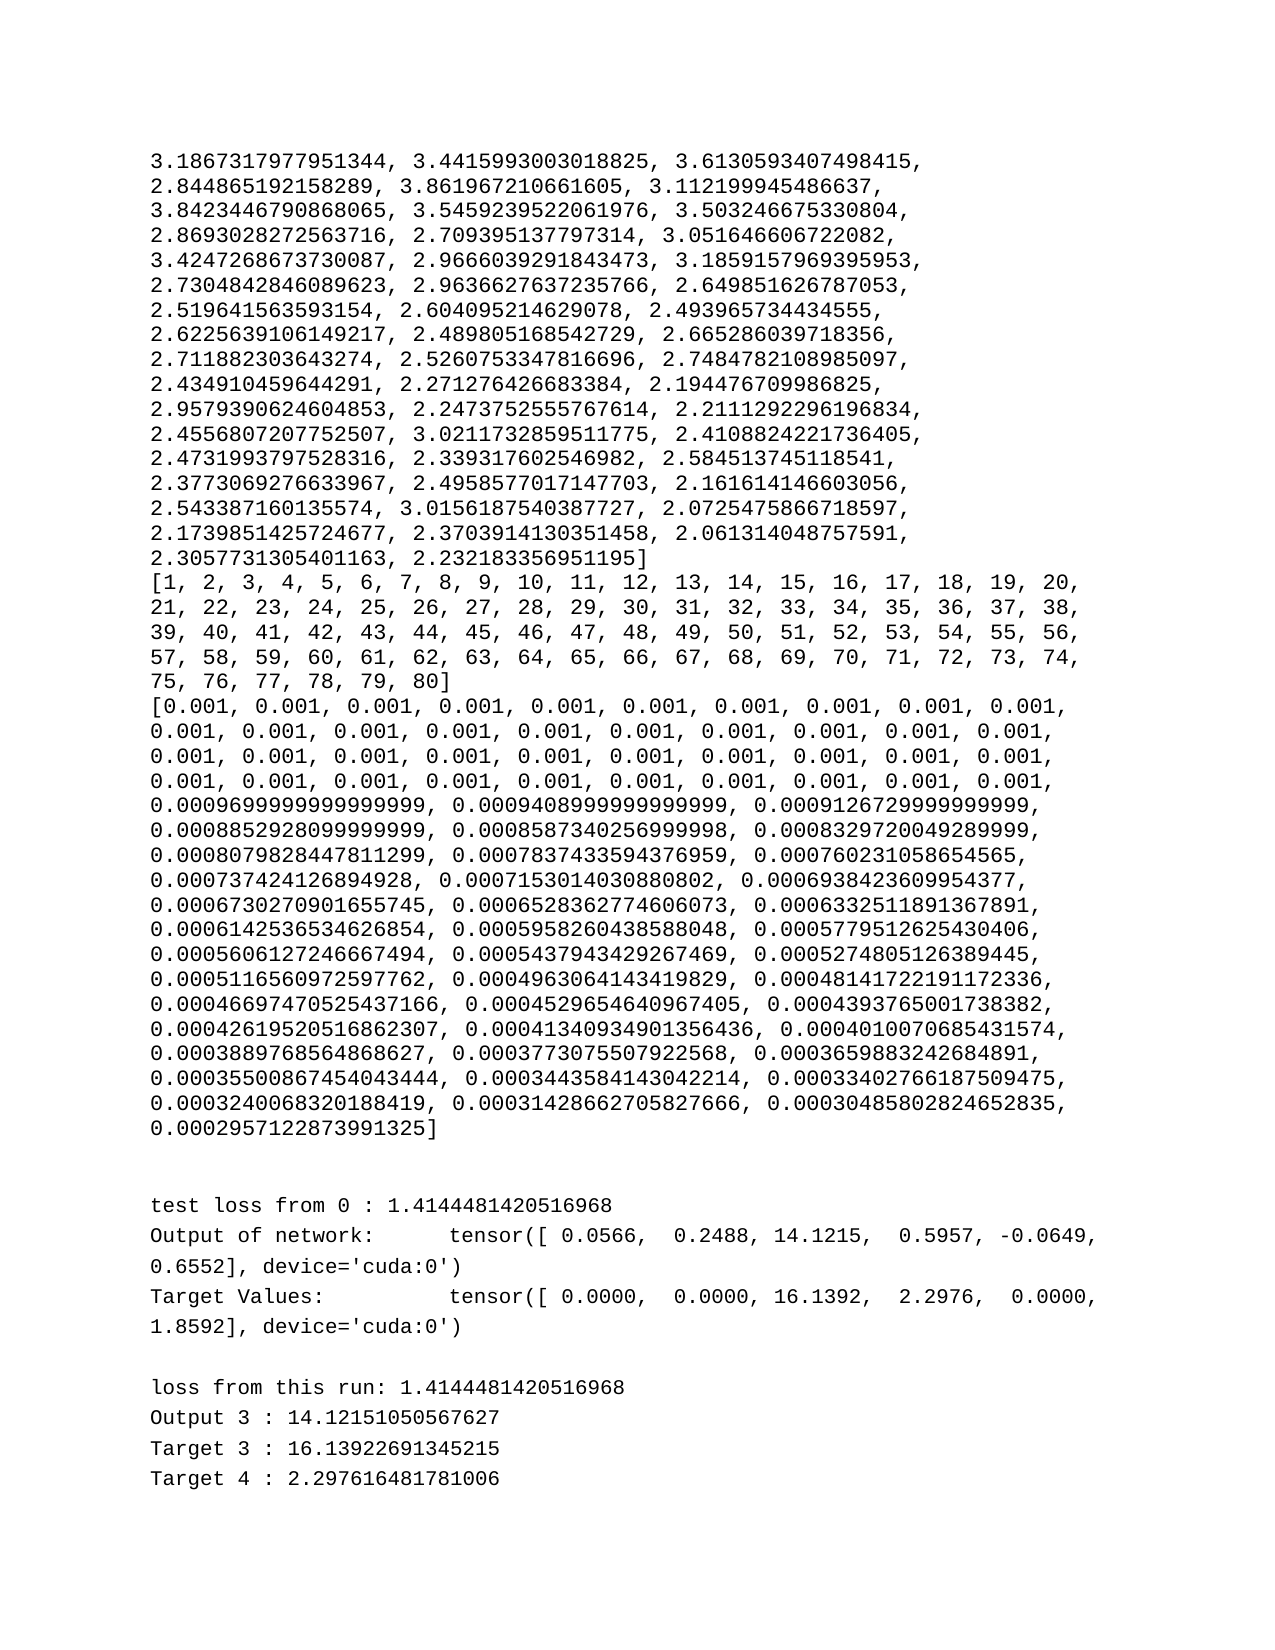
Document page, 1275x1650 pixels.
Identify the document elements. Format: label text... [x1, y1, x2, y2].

text Target 4 : 2.297616481781006 [150, 1461, 1125, 1492]
text [0.001, 0.001, 0.001, 0.001, 0.001, 0.001, 0.001, 0.001, 0.001, 0.001, 0.001, 0.001, 0.001, 0.001, 0.001, 0.001, 0.001, 0.001, 0.001, 0.001, 0.001, 0.001, 0.001, 0.001, 0.001, 0.001, 0.001, 0.001, 0.001, 0.001, 0.001, 0.001, 0.001, 0.001, 0.001, 0.001, 0.001, 0.001, 0.001, 0.001, 0.0009699999999999999, 0.0009408999999999999, 0.0009126729999999999, 0.0008852928099999999, 0.0008587340256999998, 0.0008329720049289999, 0.0008079828447811299, 0.0007837433594376959, 0.000760231058654565, 0.000737424126894928, 0.0007153014030880802, 0.0006938423609954377, 0.0006730270901655745, 0.0006528362774606073, 0.0006332511891367891, 0.0006142536534626854, 0.0005958260438588048, 0.0005779512625430406, 0.0005606127246667494, 0.0005437943429267469, 0.0005274805126389445, 0.0005116560972597762, 0.0004963064143419829, 0.00048141722191172336, 0.00046697470525437166, 0.0004529654640967405, 0.0004393765001738382, 0.00042619520516862307, 0.00041340934901356436, 0.0004010070685431574, 0.0003889768564868627, 0.0003773075507922568, 0.0003659883242684891, 0.00035500867454043444, 0.0003443584143042214, 0.00033402766187509475, 0.0003240068320188419, 0.00031428662705827666, 0.00030485802824652835, 0.0002957122873991325] [150, 695, 1125, 1142]
text test loss from 0 : 1.4144481420516968 [150, 1188, 1125, 1219]
text loss from this run: 1.4144481420516968 [150, 1370, 1125, 1401]
text Target Values: tensor([ 0.0000, 0.0000, 16.1392, 2.2976, 0.0000, 1.8592], device='cuda:0') [150, 1279, 1125, 1340]
text Target 3 : 16.13922691345215 [150, 1431, 1125, 1461]
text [150, 150, 1125, 571]
text Output of network: tensor([ 0.0566, 0.2488, 14.1215, 0.5957, -0.0649, 0.6552], device='cuda:0') [150, 1219, 1125, 1279]
text Output 3 : 14.12151050567627 [150, 1401, 1125, 1431]
text [1, 2, 3, 4, 5, 6, 7, 8, 9, 10, 11, 12, 13, 14, 15, 16, 17, 18, 19, 20, 21, 22, 23, 24, 25, 26, 27, 28, 29, 30, 31, 32, 33, 34, 35, 36, 37, 38, 39, 40, 41, 42, 43, 44, 45, 46, 47, 48, 49, 50, 51, 52, 53, 54, 55, 56, 57, 58, 59, 60, 61, 62, 63, 64, 65, 66, 67, 68, 69, 70, 71, 72, 73, 74, 75, 76, 77, 78, 79, 80] [150, 571, 1125, 695]
